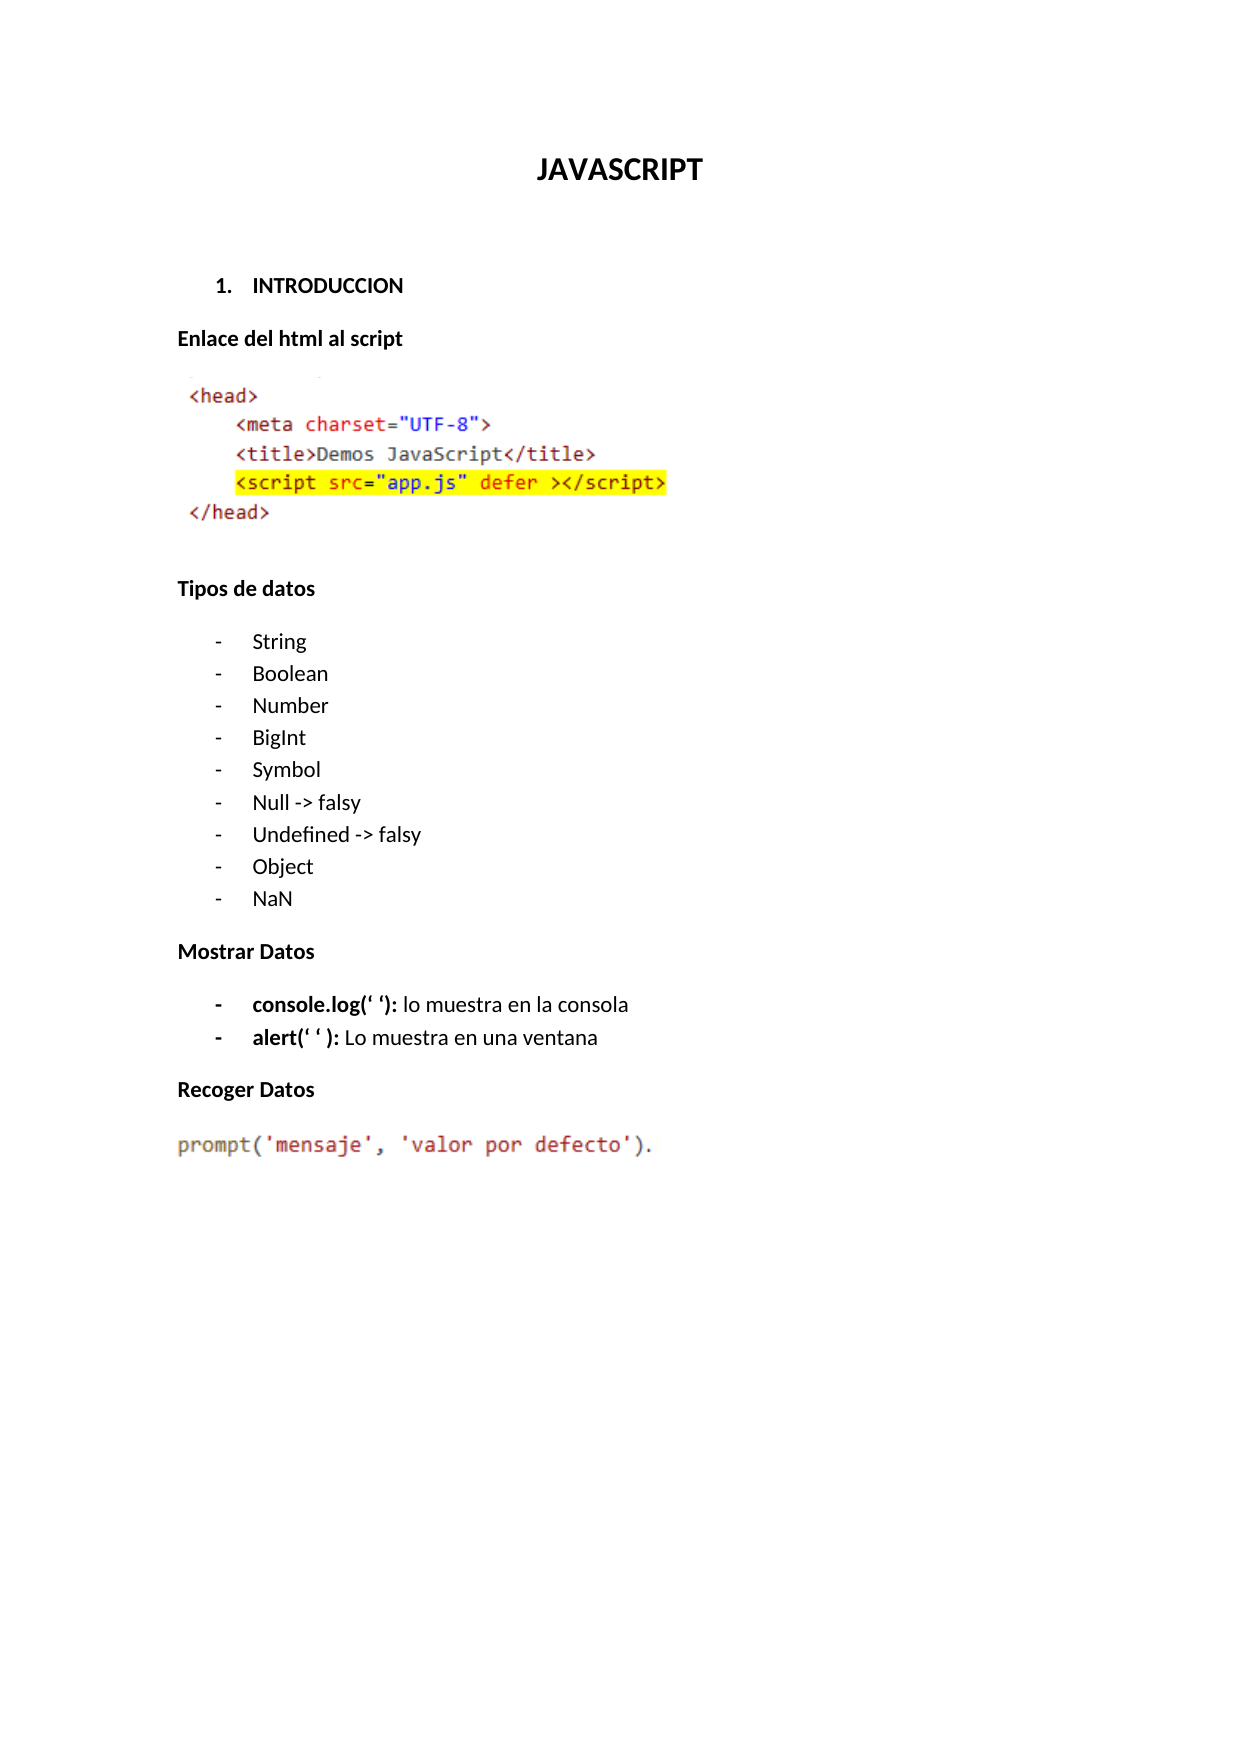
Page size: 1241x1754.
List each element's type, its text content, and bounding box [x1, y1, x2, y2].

text Recoger Datos [177, 1076, 1063, 1104]
list Number [215, 691, 1063, 719]
text Enlace del html al script [177, 324, 1063, 352]
list Boolean [215, 659, 1063, 687]
list Undefined -> falsy [215, 820, 1063, 848]
text Tipos de datos [177, 574, 1063, 602]
picture [177, 1128, 659, 1165]
list NaN [215, 884, 1063, 912]
text Mostrar Datos [177, 937, 1063, 965]
list Symbol [215, 756, 1063, 784]
list Null -> falsy [215, 788, 1063, 816]
list INTRODUCCION [215, 271, 1063, 299]
list Object [215, 852, 1063, 880]
list console.log(‘ ‘): lo muestra en la consola [215, 990, 1063, 1018]
text JAVASCRIPT [177, 148, 1063, 188]
list alert(‘ ‘ ): Lo muestra en una ventana [215, 1023, 1063, 1051]
list BigInt [215, 723, 1063, 751]
picture [177, 377, 702, 549]
list String [215, 627, 1063, 655]
